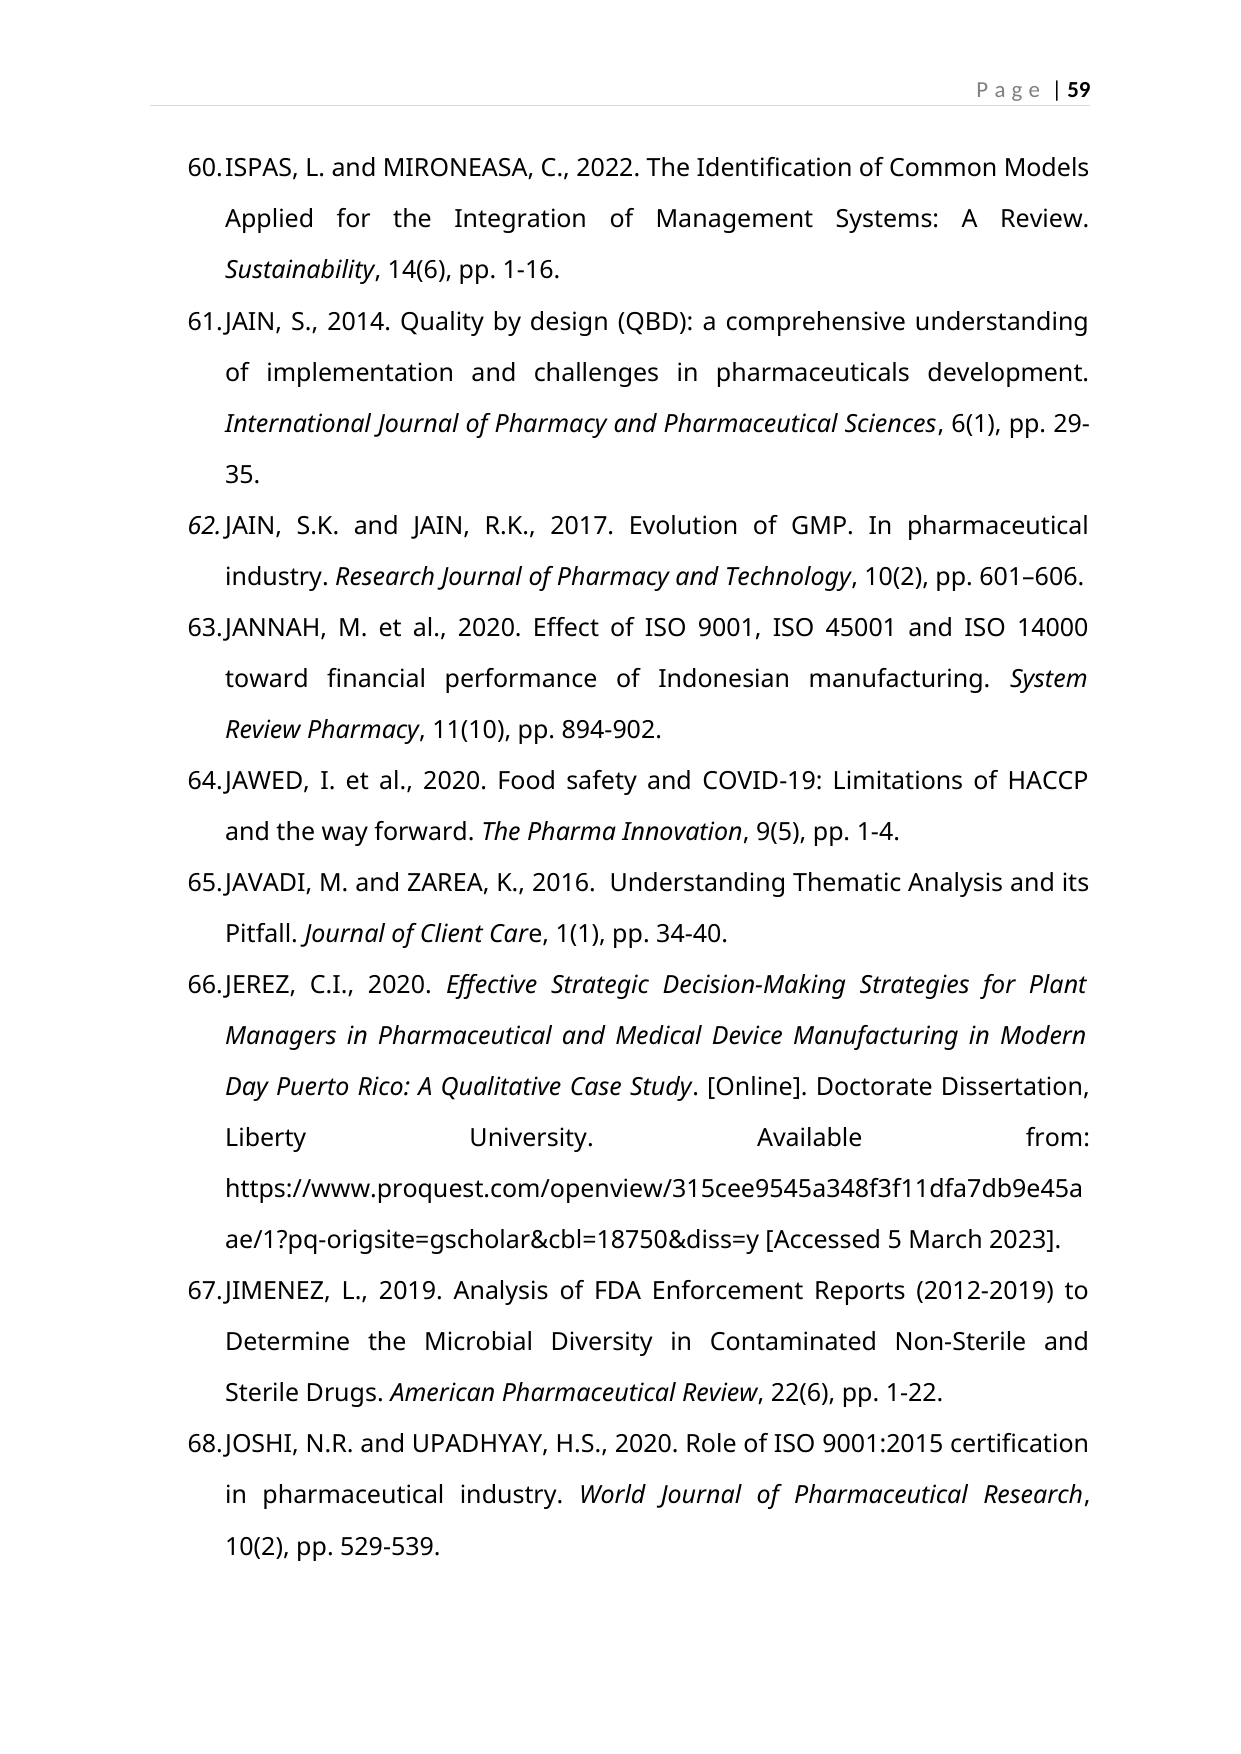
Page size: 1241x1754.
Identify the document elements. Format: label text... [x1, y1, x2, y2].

list ISPAS, L. and MIRONEASA, C., 2022. The Identification of Common Models Applied for the Integration of Management Systems: A Review. Sustainability, 14(6), pp. 1-16. [187, 150, 1090, 286]
list JANNAH, M. et al., 2020. Effect of ISO 9001, ISO 45001 and ISO 14000 toward financial performance of Indonesian manufacturing. System Review Pharmacy, 11(10), pp. 894-902. [187, 609, 1090, 746]
list JAWED, I. et al., 2020. Food safety and COVID-19: Limitations of HACCP and the way forward. The Pharma Innovation, 9(5), pp. 1-4. [187, 762, 1090, 848]
list JAIN, S., 2014. Quality by design (QBD): a comprehensive understanding of implementation and challenges in pharmaceuticals development. International Journal of Pharmacy and Pharmaceutical Sciences, 6(1), pp. 29-35. [187, 303, 1090, 490]
list JOSHI, N.R. and UPADHYAY, H.S., 2020. Role of ISO 9001:2015 certification in pharmaceutical industry. World Journal of Pharmaceutical Research, 10(2), pp. 529-539. [187, 1426, 1090, 1562]
list JEREZ, C.I., 2020. Effective Strategic Decision-Making Strategies for Plant Managers in Pharmaceutical and Medical Device Manufacturing in Modern Day Puerto Rico: A Qualitative Case Study. [Online]. Doctorate Dissertation, Liberty University. Available from: https://www.proquest.com/openview/315cee9545a348f3f11dfa7db9e45aae/1?pq-origsite=gscholar&cbl=18750&diss=y [Accessed 5 March 2023]. [187, 967, 1090, 1256]
list JAIN, S.K. and JAIN, R.K., 2017. Evolution of GMP. In pharmaceutical industry. Research Journal of Pharmacy and Technology, 10(2), pp. 601–606. [187, 507, 1090, 592]
list JAVADI, M. and ZAREA, K., 2016. Understanding Thematic Analysis and its Pitfall. Journal of Client Care, 1(1), pp. 34-40. [187, 864, 1090, 950]
list JIMENEZ, L., 2019. Analysis of FDA Enforcement Reports (2012-2019) to Determine the Microbial Diversity in Contaminated Non-Sterile and Sterile Drugs. American Pharmaceutical Review, 22(6), pp. 1-22. [187, 1273, 1090, 1409]
